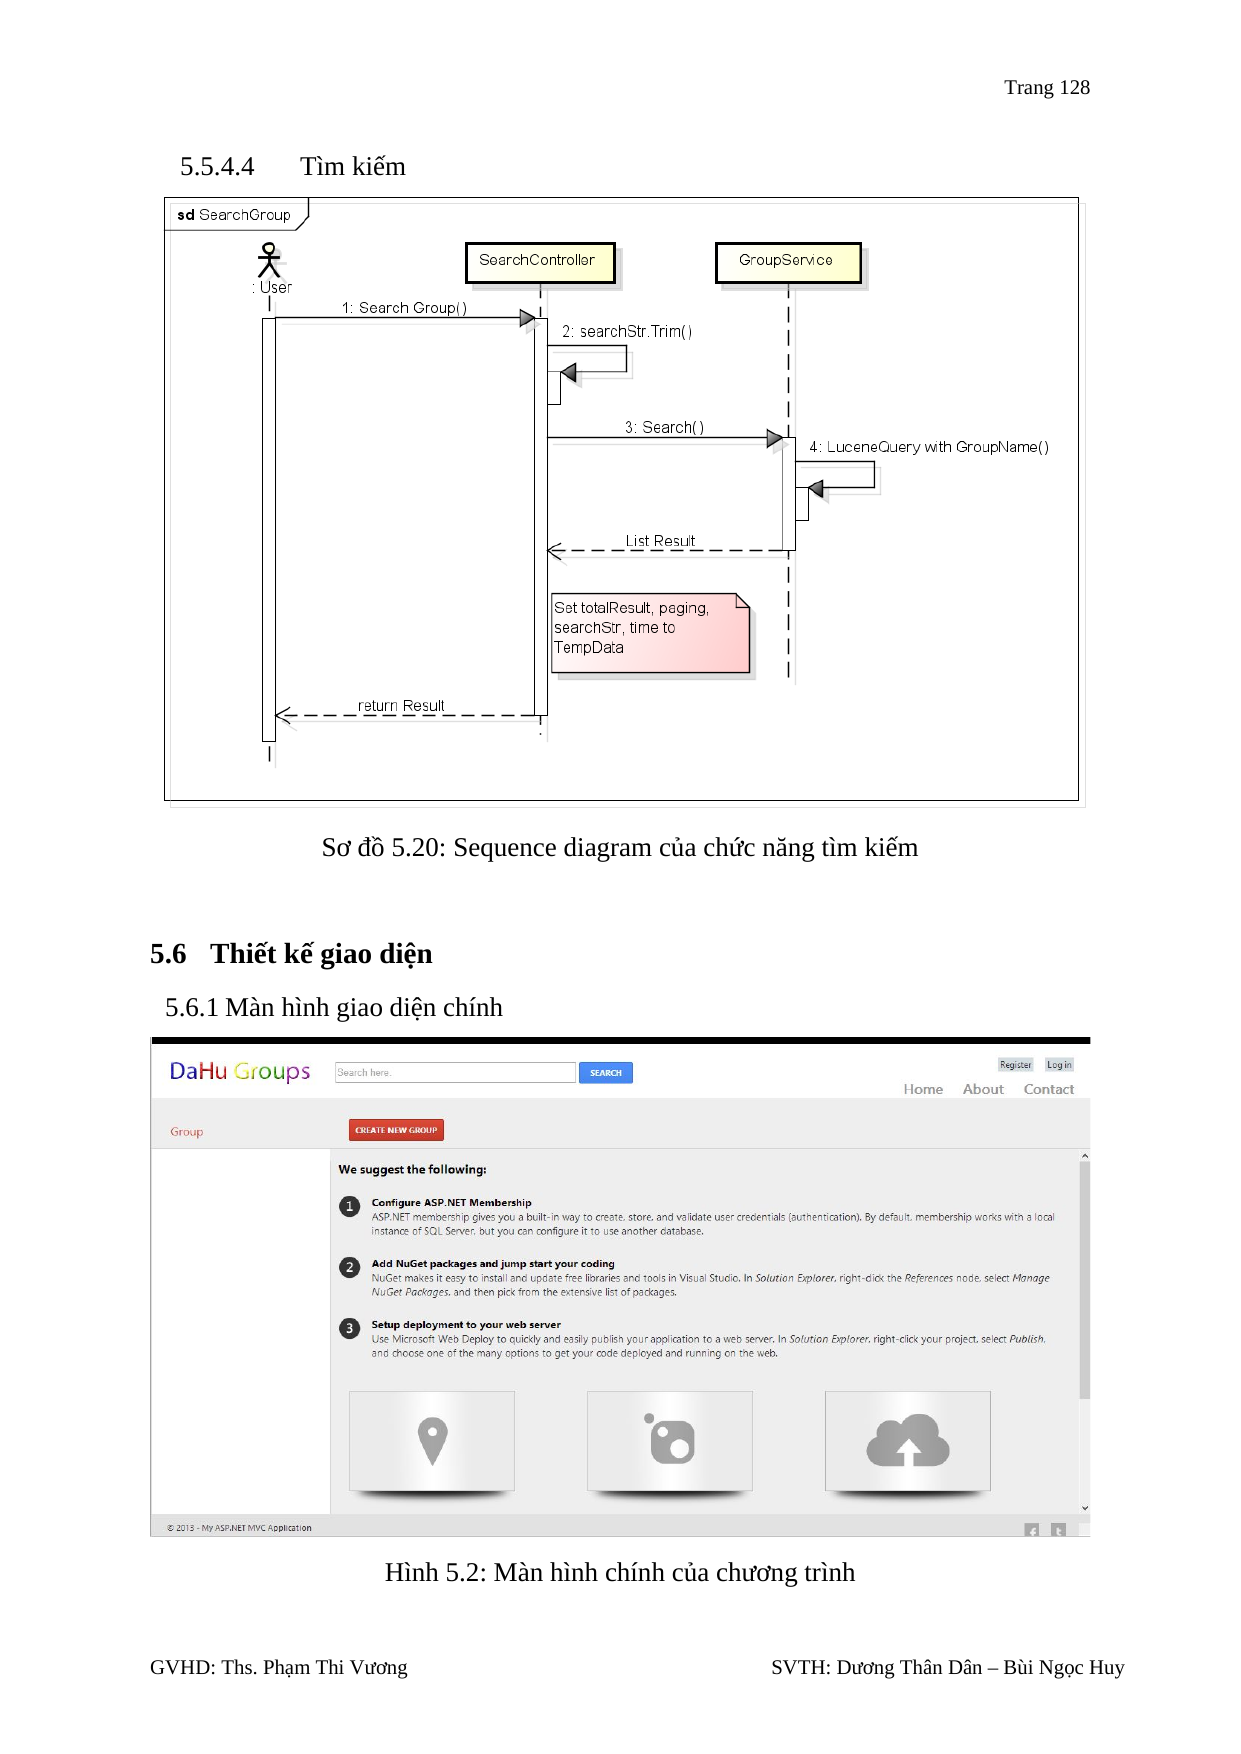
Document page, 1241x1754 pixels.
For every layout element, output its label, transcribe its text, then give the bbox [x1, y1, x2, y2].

subtitle Thiết kế giao diện [150, 936, 1090, 970]
subtitle Tìm kiếm [180, 150, 1090, 181]
picture [150, 1037, 1091, 1537]
text Hình 5.2: Màn hình chính của chương trình [150, 1556, 1090, 1587]
subtitle Màn hình giao diện chính [165, 991, 1090, 1022]
picture [150, 183, 1091, 813]
text Sơ đồ 5.20: Sequence diagram của chức năng tìm kiếm [150, 832, 1090, 863]
